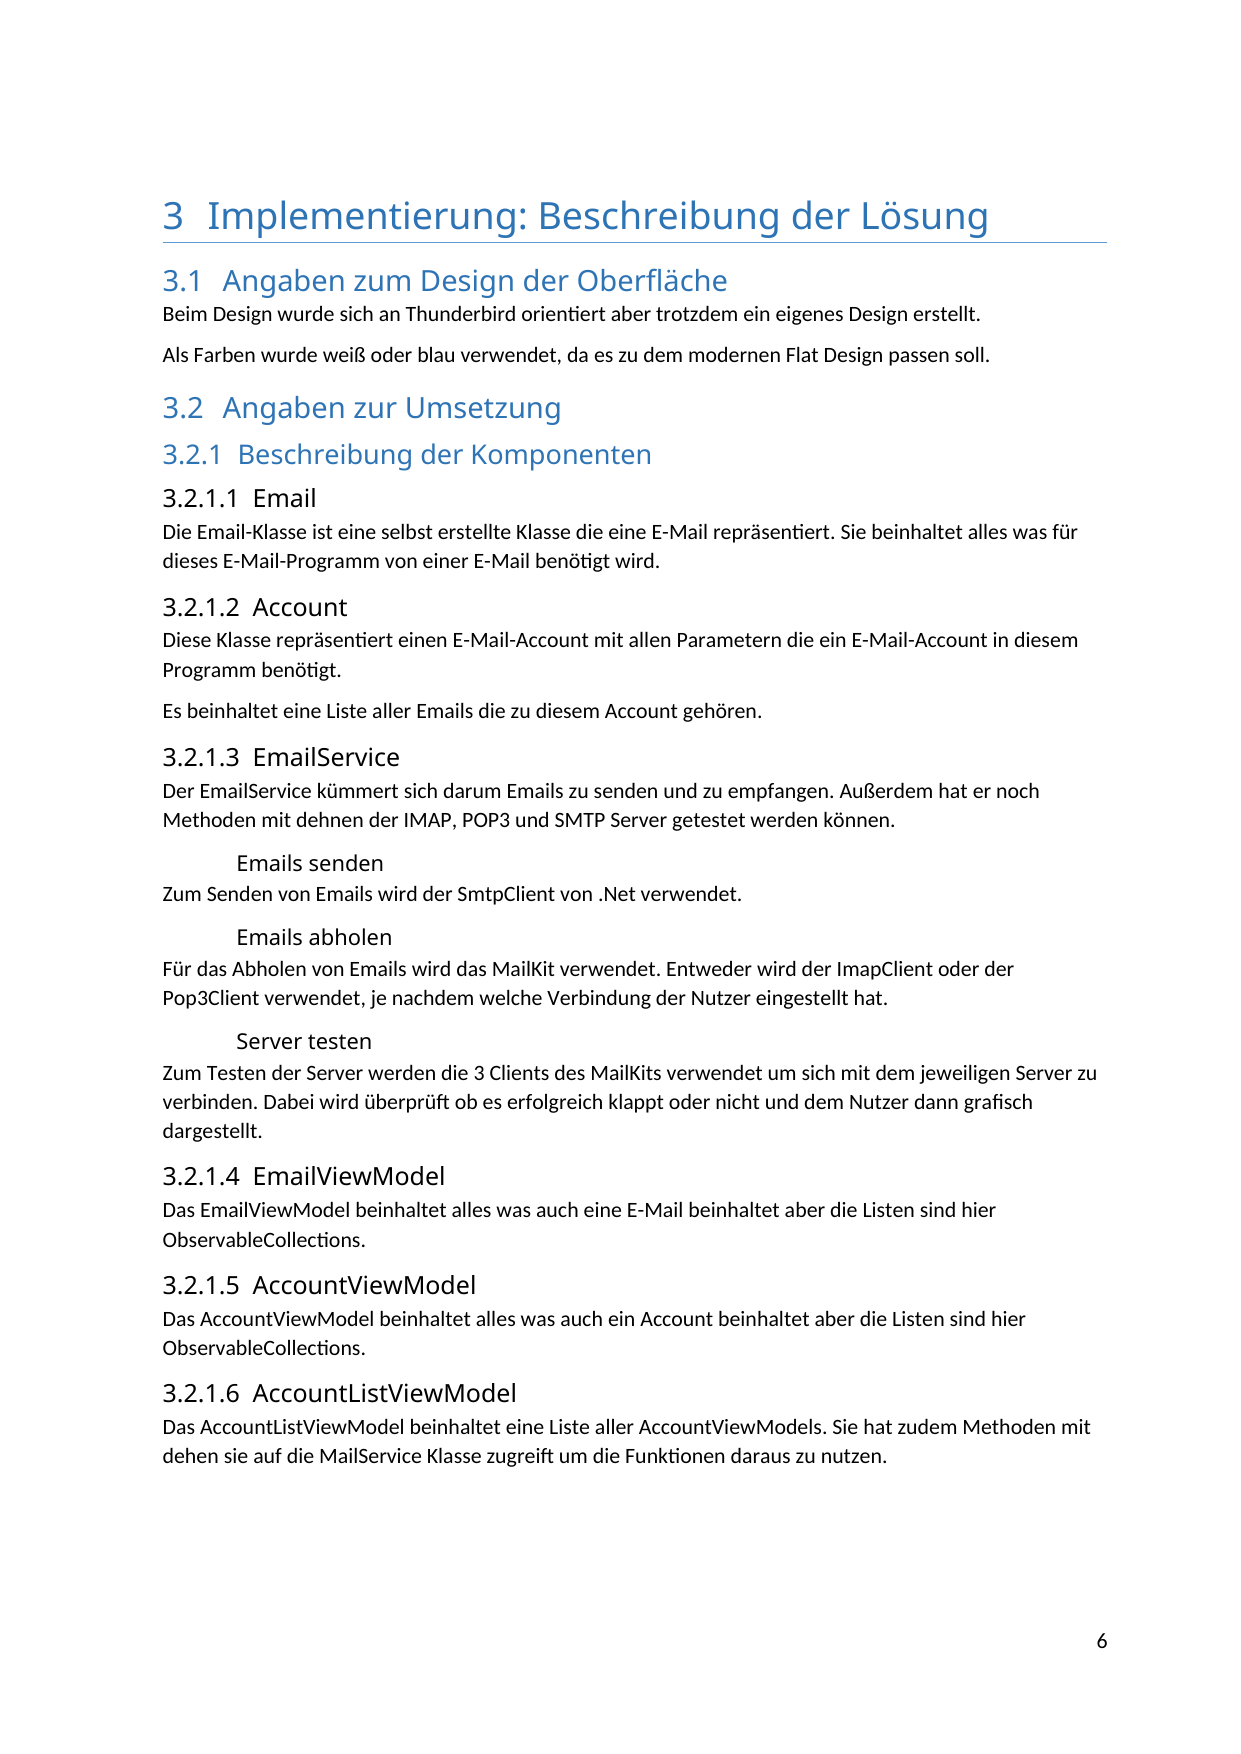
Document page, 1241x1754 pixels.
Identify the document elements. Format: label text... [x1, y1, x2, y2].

subtitle EmailService [162, 739, 1107, 773]
text Zum Testen der Server werden die 3 Clients des MailKits verwendet um sich mit dem jeweiligen Server zu verbinden. Dabei wird überprüft ob es erfolgreich klappt oder nicht und dem Nutzer dann grafisch dargestellt. [162, 1059, 1107, 1144]
subtitle Emails abholen [162, 922, 1107, 952]
subtitle Email [162, 481, 1107, 515]
subtitle Beschreibung der Komponenten [162, 436, 1107, 472]
subtitle Angaben zum Design der Oberfläche [162, 260, 1107, 300]
subtitle AccountListViewModel [162, 1376, 1107, 1410]
text Das AccountListViewModel beinhaltet eine Liste aller AccountViewModels. Sie hat zudem Methoden mit dehen sie auf die MailService Klasse zugreift um die Funktionen daraus zu nutzen. [162, 1413, 1107, 1469]
subtitle Account [162, 589, 1107, 623]
text Beim Design wurde sich an Thunderbird orientiert aber trotzdem ein eigenes Design erstellt. [162, 300, 1107, 326]
text Die Email-Klasse ist eine selbst erstellte Klasse die eine E-Mail repräsentiert. Sie beinhaltet alles was für dieses E-Mail-Programm von einer E-Mail benötigt wird. [162, 518, 1107, 574]
subtitle AccountViewModel [162, 1267, 1107, 1302]
subtitle Implementierung: Beschreibung der Lösung [162, 189, 1107, 243]
text Zum Senden von Emails wird der SmtpClient von .Net verwendet. [162, 881, 1107, 907]
text Für das Abholen von Emails wird das MailKit verwendet. Entweder wird der ImapClient oder der Pop3Client verwendet, je nachdem welche Verbindung der Nutzer eingestellt hat. [162, 955, 1107, 1011]
text Das EmailViewModel beinhaltet alles was auch eine E-Mail beinhaltet aber die Listen sind hier ObservableCollections. [162, 1196, 1107, 1252]
text Als Farben wurde weiß oder blau verwendet, da es zu dem modernen Flat Design passen soll. [162, 342, 1107, 368]
subtitle Server testen [162, 1026, 1107, 1056]
text Das AccountViewModel beinhaltet alles was auch ein Account beinhaltet aber die Listen sind hier ObservableCollections. [162, 1305, 1107, 1361]
text Es beinhaltet eine Liste aller Emails die zu diesem Account gehören. [162, 698, 1107, 724]
subtitle Emails senden [162, 848, 1107, 878]
text Der EmailService kümmert sich darum Emails zu senden und zu empfangen. Außerdem hat er noch Methoden mit dehnen der IMAP, POP3 und SMTP Server getestet werden können. [162, 777, 1107, 833]
text Diese Klasse repräsentiert einen E-Mail-Account mit allen Parametern die ein E-Mail-Account in diesem Programm benötigt. [162, 627, 1107, 682]
subtitle Angaben zur Umsetzung [162, 387, 1107, 427]
subtitle EmailViewModel [162, 1159, 1107, 1193]
